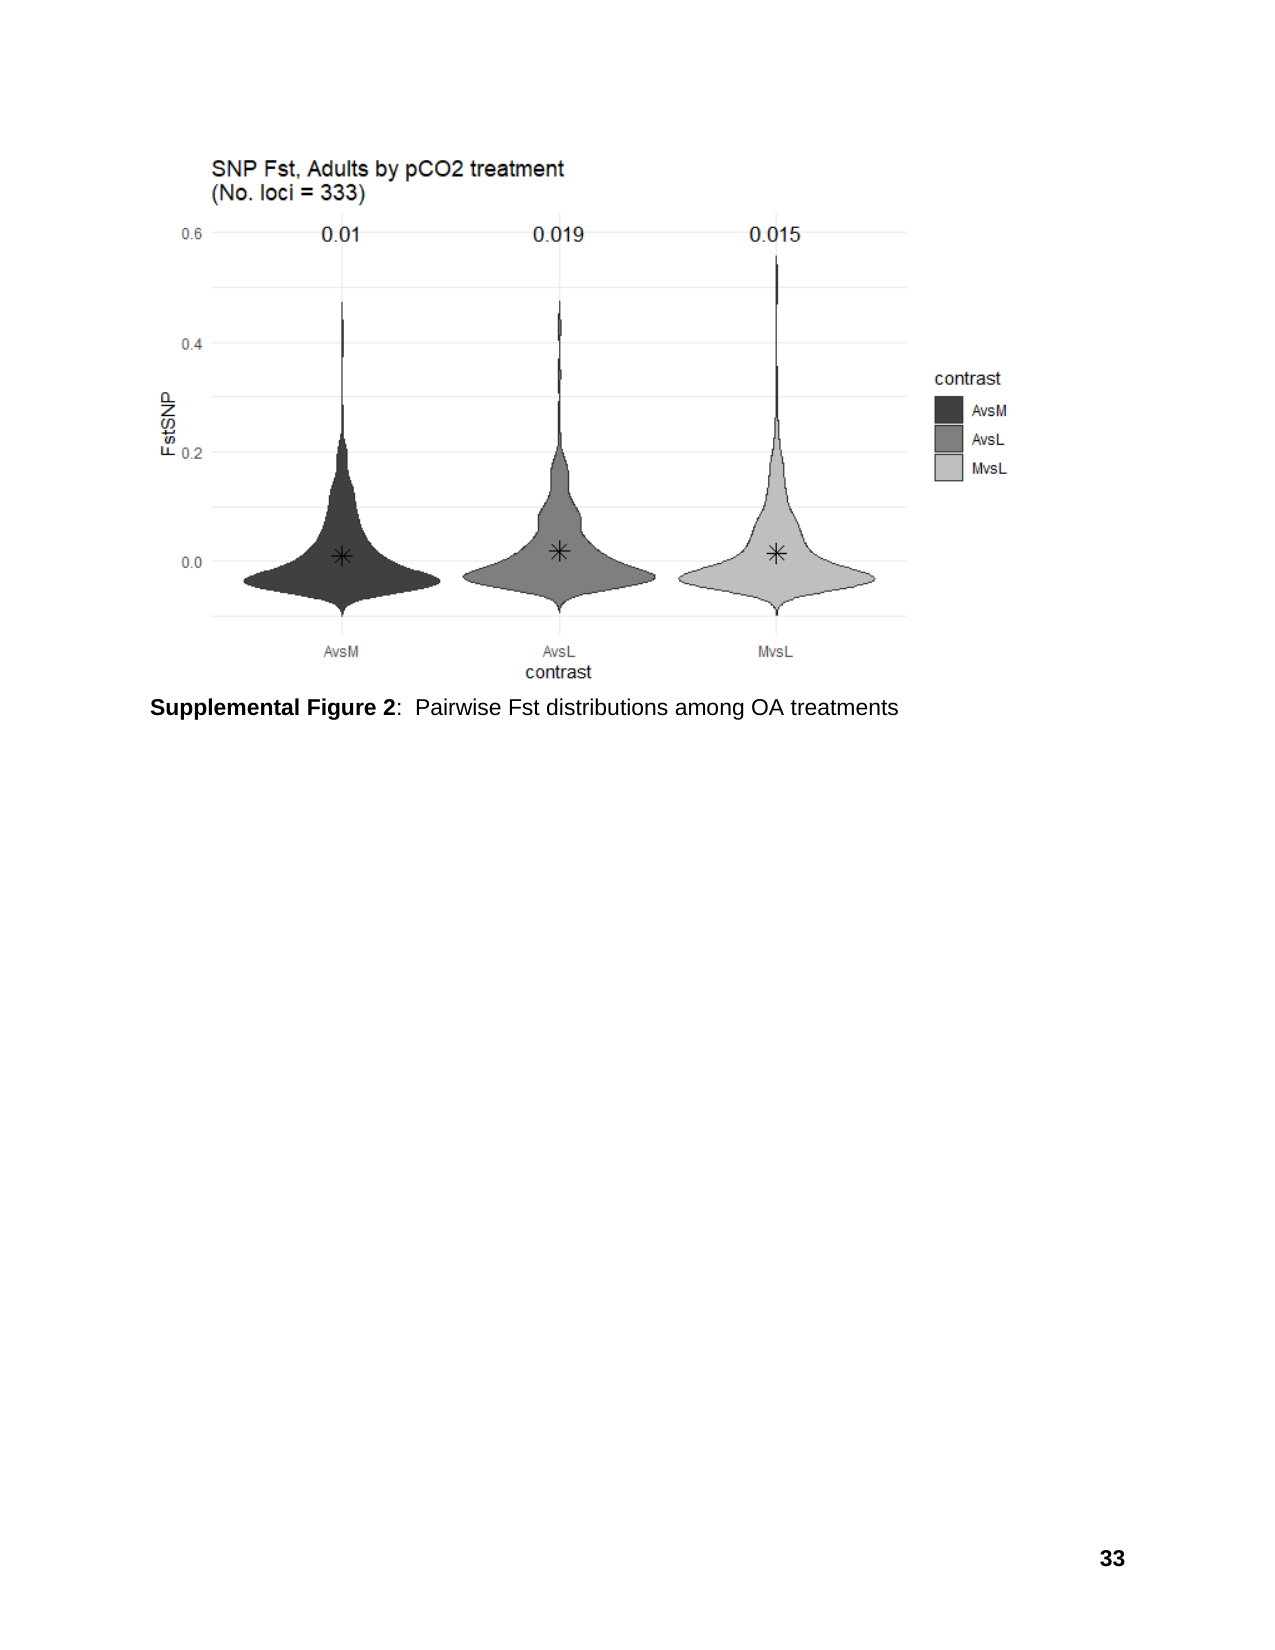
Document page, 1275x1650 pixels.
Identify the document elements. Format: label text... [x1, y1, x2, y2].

text Supplemental Figure 2: Pairwise Fst distributions among OA treatments [150, 694, 1125, 721]
picture [150, 150, 1026, 691]
